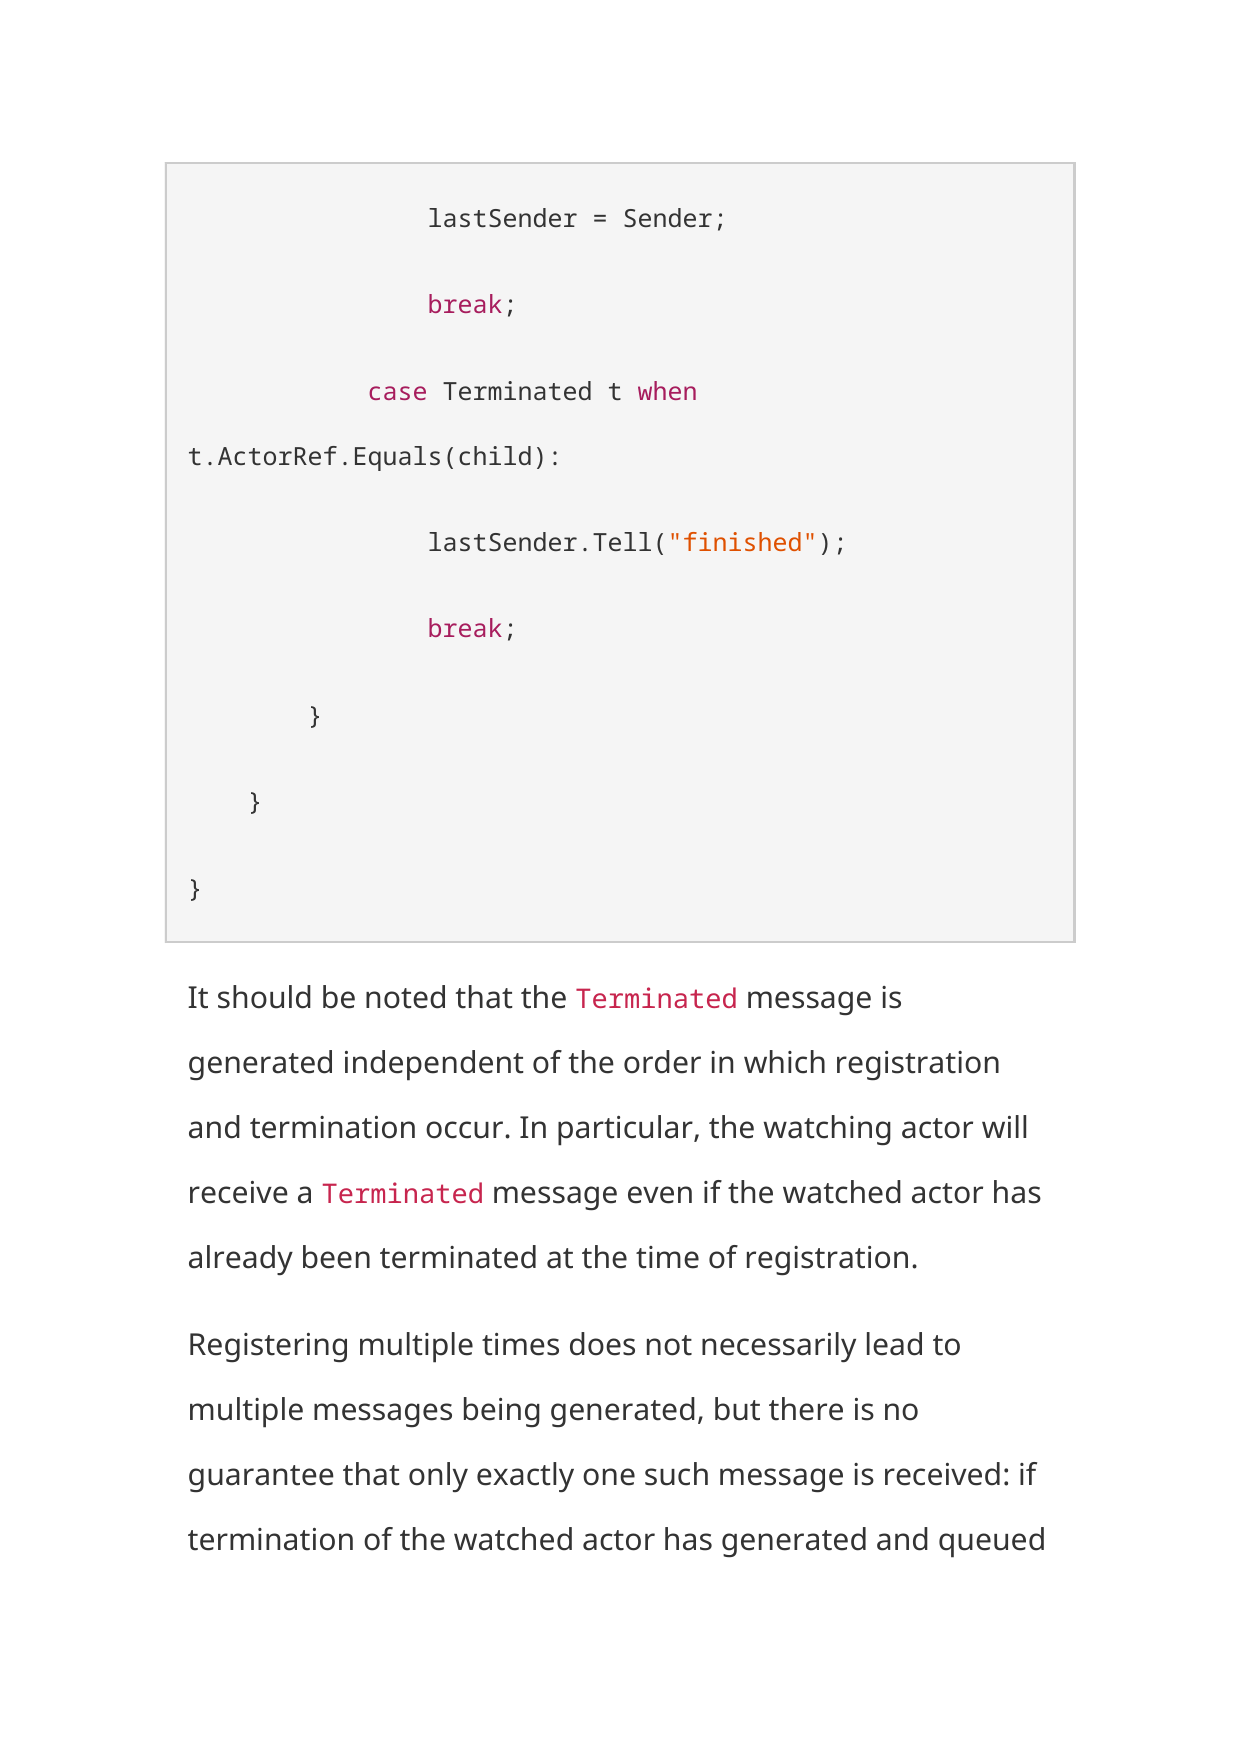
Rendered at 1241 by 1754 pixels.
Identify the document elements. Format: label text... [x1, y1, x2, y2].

text } [167, 746, 1073, 832]
text lastSender.Tell("finished"); [167, 486, 1073, 573]
text } [167, 832, 1073, 941]
text break; [167, 573, 1073, 659]
text } [167, 659, 1073, 746]
text case Terminated t when t.ActorRef.Equals(child): [167, 335, 1073, 486]
text break; [167, 248, 1073, 335]
text lastSender = Sender; [167, 164, 1073, 248]
text It should be noted that the Terminated message is generated independent of the order in which registration and termination occur. In particular, the watching actor will receive a Terminated message even if the watched actor has already been terminated at the time of registration. [187, 964, 1053, 1289]
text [187, 1311, 1053, 1571]
